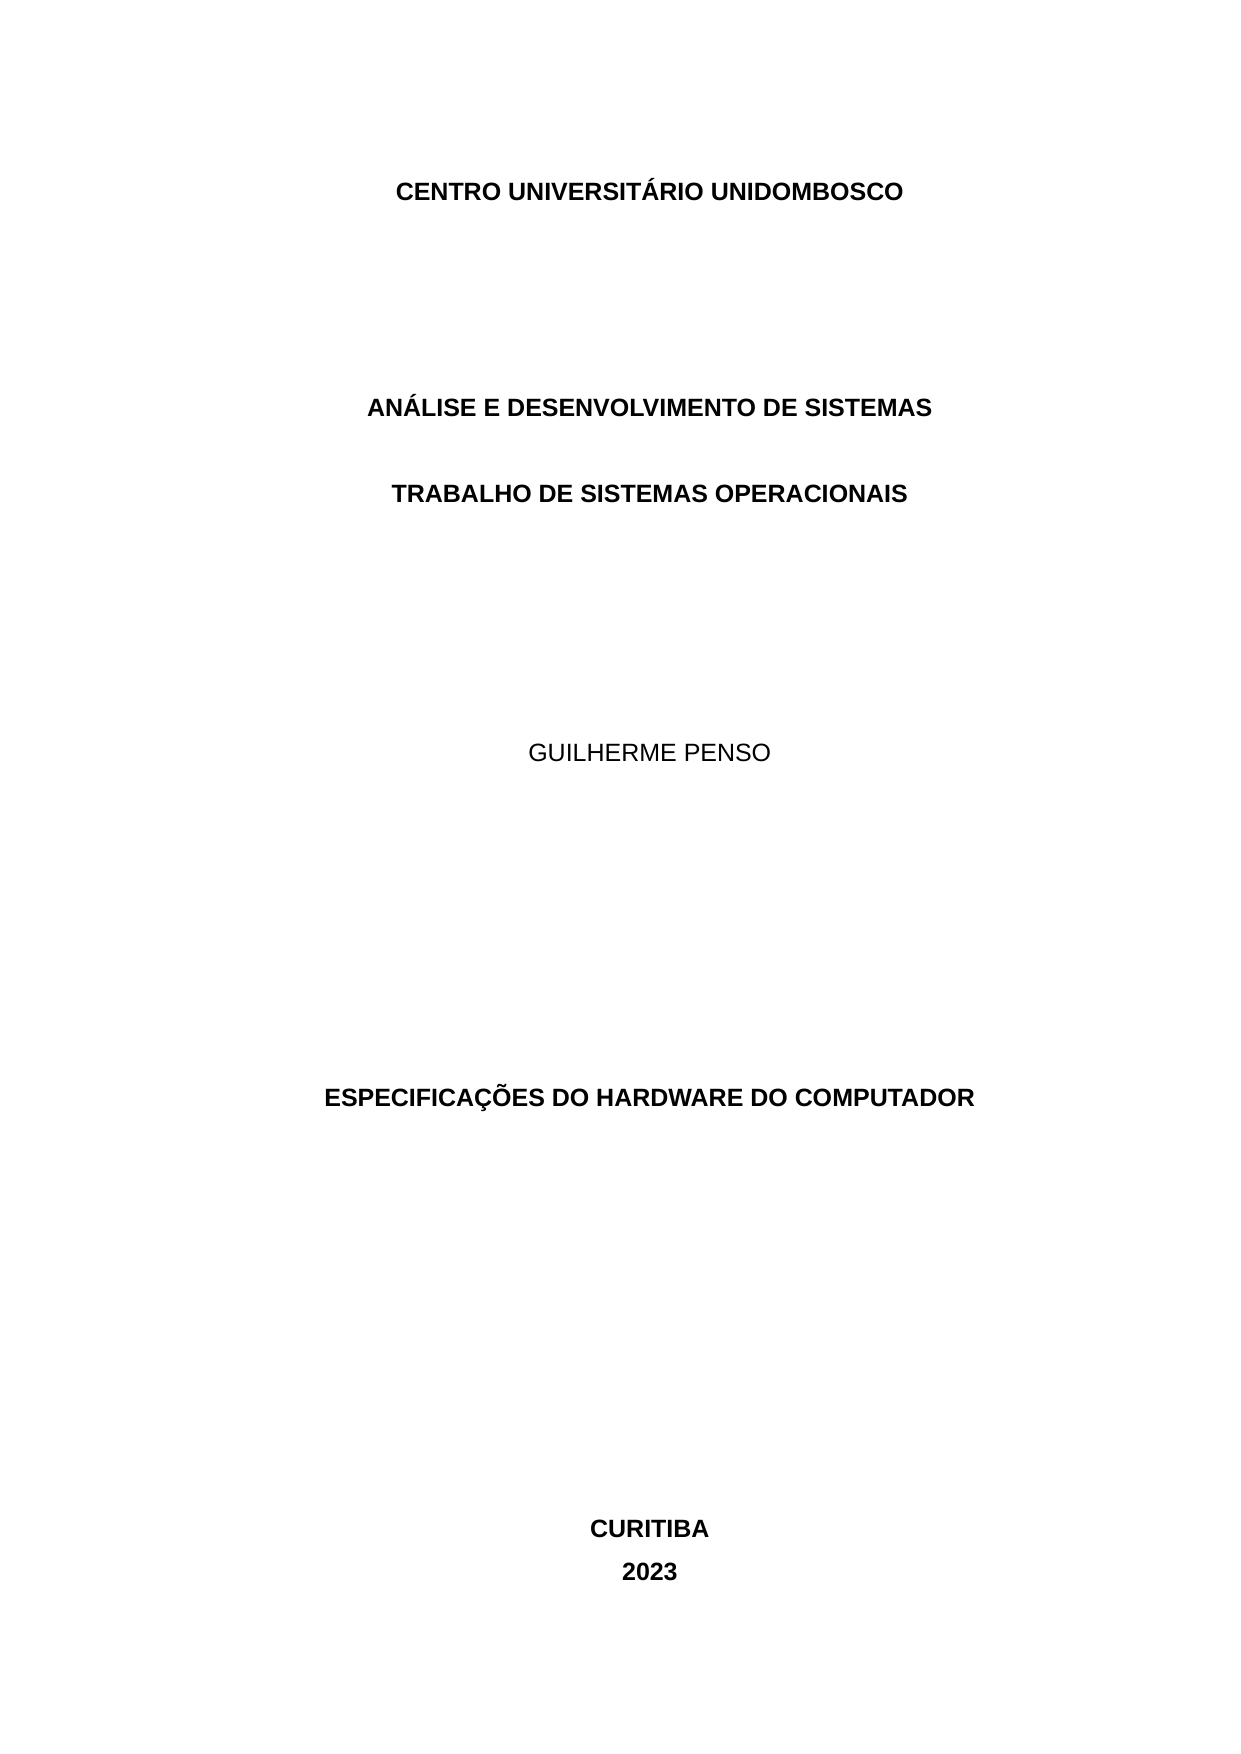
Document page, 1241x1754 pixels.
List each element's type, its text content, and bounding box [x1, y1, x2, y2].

text CURITIBA [177, 1514, 1122, 1543]
text 2023 [177, 1557, 1122, 1586]
text ESPECIFICAÇÕES DO HARDWARE DO COMPUTADOR [177, 1083, 1122, 1112]
text CENTRO UNIVERSITÁRIO UNIDOMBOSCO [177, 177, 1122, 206]
text ANÁLISE E DESENVOLVIMENTO DE SISTEMAS [177, 393, 1122, 422]
text GUILHERME PENSO [177, 738, 1122, 767]
text TRABALHO DE SISTEMAS OPERACIONAIS [177, 479, 1122, 508]
